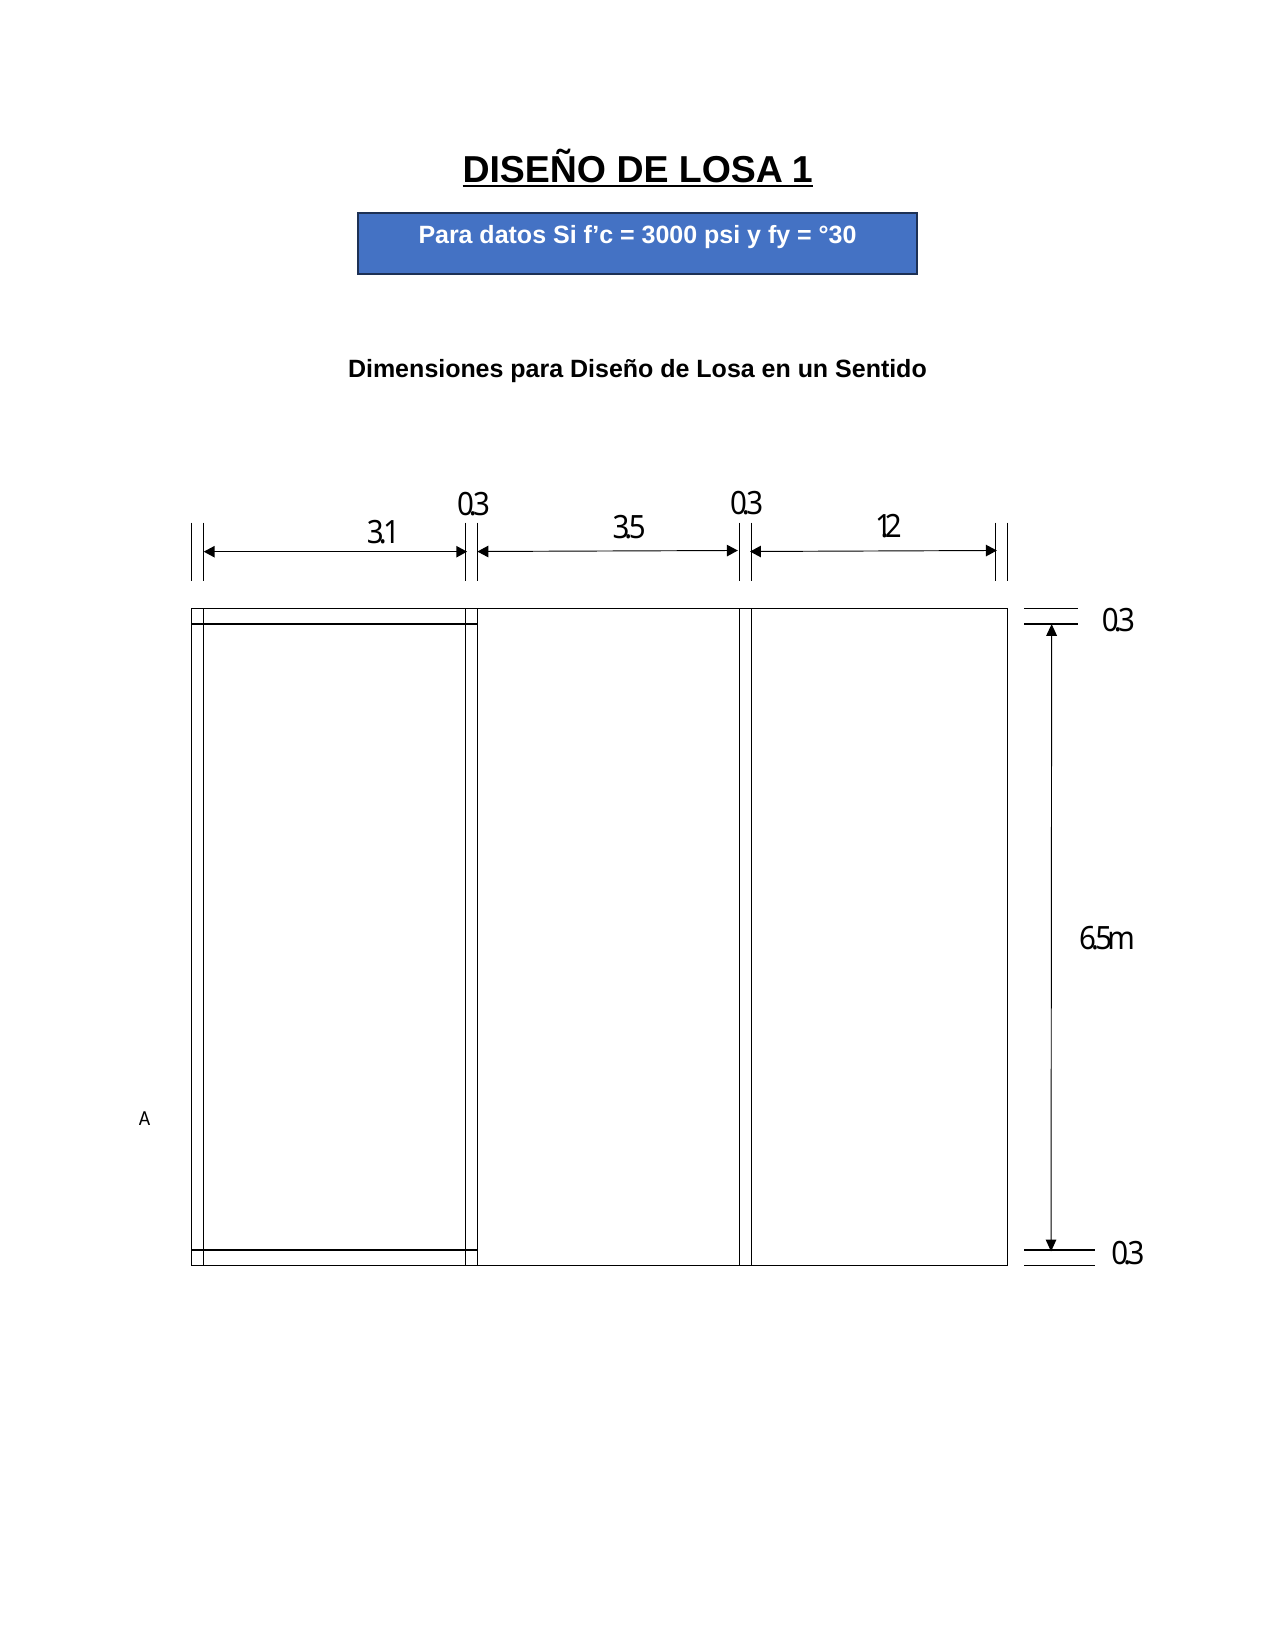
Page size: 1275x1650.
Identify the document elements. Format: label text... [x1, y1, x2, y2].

text DISEÑO DE LOSA 1 [177, 148, 1098, 191]
text Dimensiones para Diseño de Losa en un Sentido [177, 354, 1098, 383]
